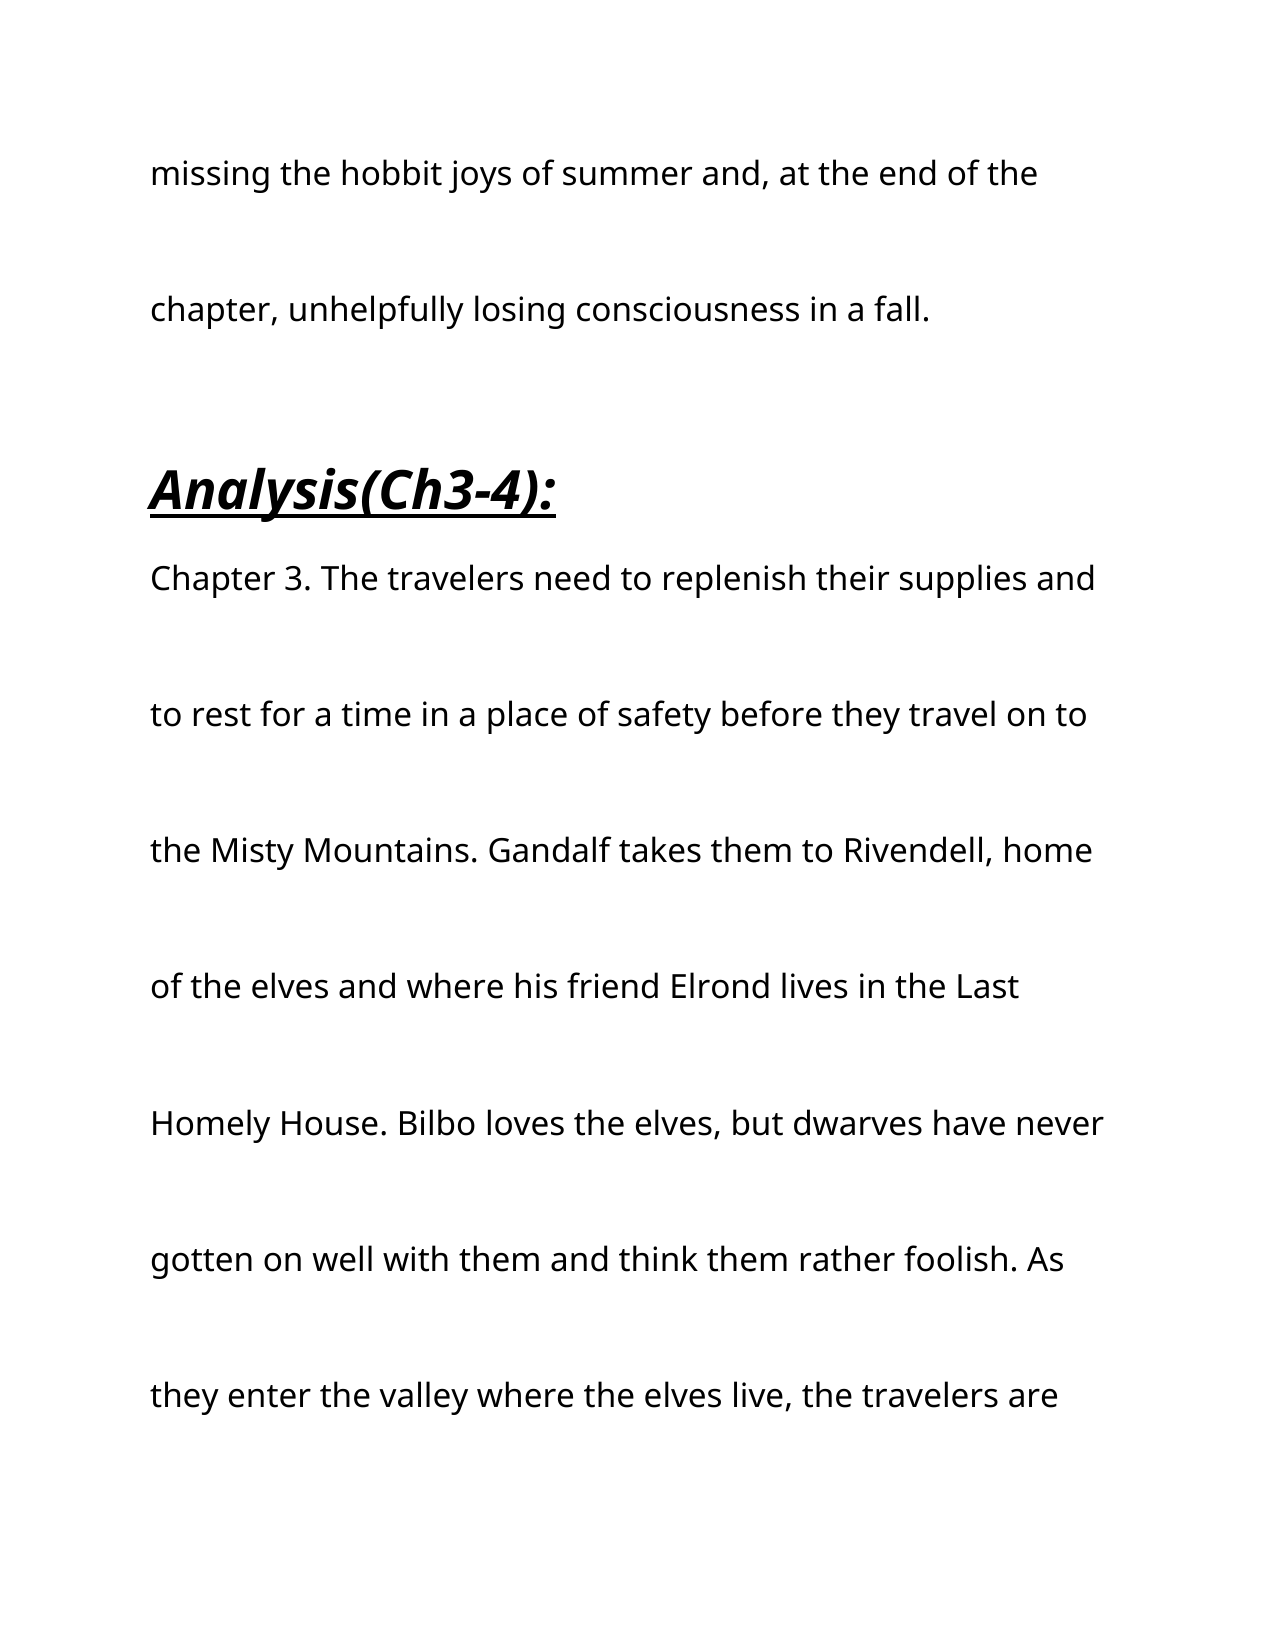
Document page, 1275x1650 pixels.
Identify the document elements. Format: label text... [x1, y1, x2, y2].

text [150, 150, 1125, 332]
text Analysis(Ch3-4): [150, 452, 1125, 525]
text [150, 554, 1125, 1417]
